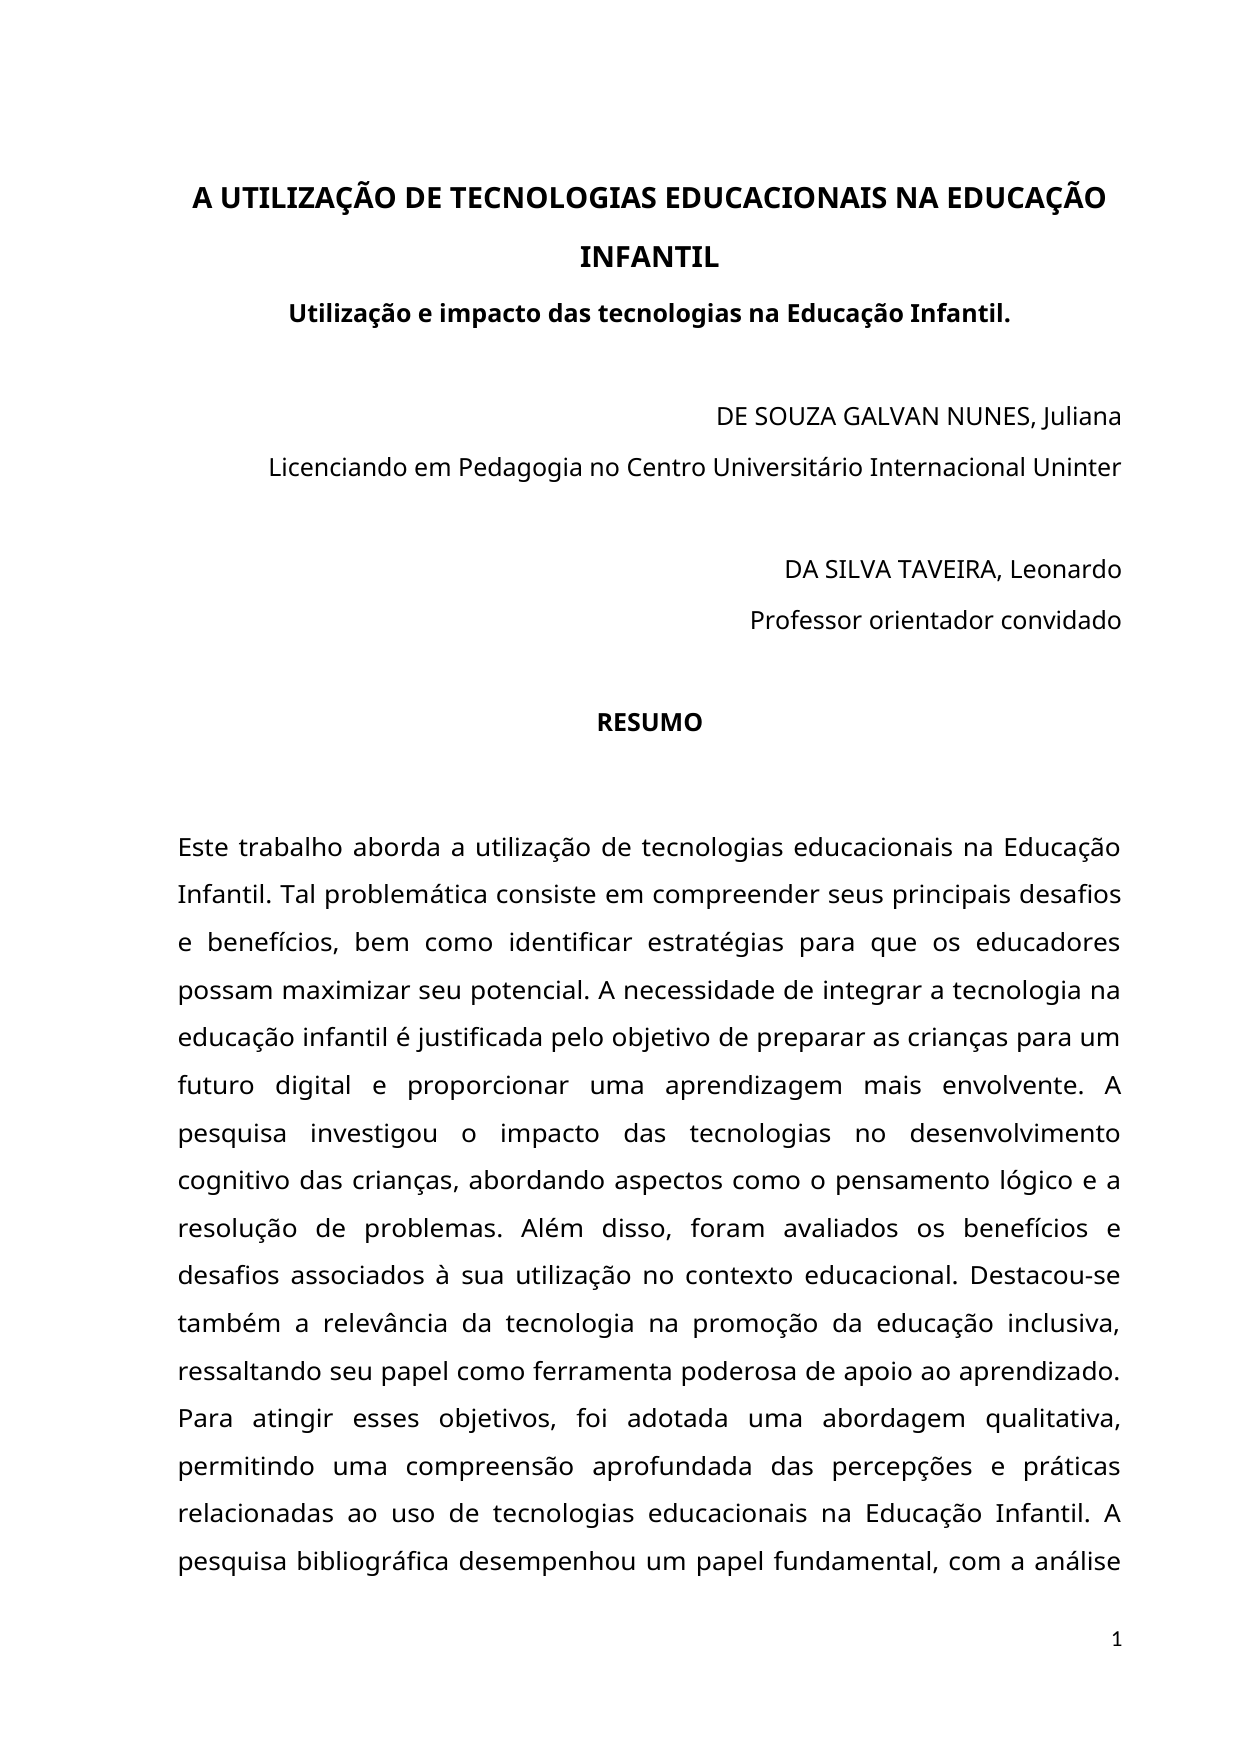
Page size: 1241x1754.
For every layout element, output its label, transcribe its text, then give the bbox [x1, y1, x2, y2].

text Licenciando em Pedagogia no Centro Universitário Internacional Uninter [177, 449, 1122, 483]
text Professor orientador convidado [177, 602, 1122, 636]
text Utilização e impacto das tecnologias na Educação Infantil. [177, 296, 1122, 330]
text DE SOUZA GALVAN NUNES, Juliana [177, 398, 1122, 432]
text A UTILIZAÇÃO DE TECNOLOGIAS EDUCACIONAIS NA EDUCAÇÃO INFANTIL [177, 177, 1122, 276]
text RESUMO [177, 704, 1122, 738]
text DA SILVA TAVEIRA, Leonardo [177, 551, 1122, 585]
